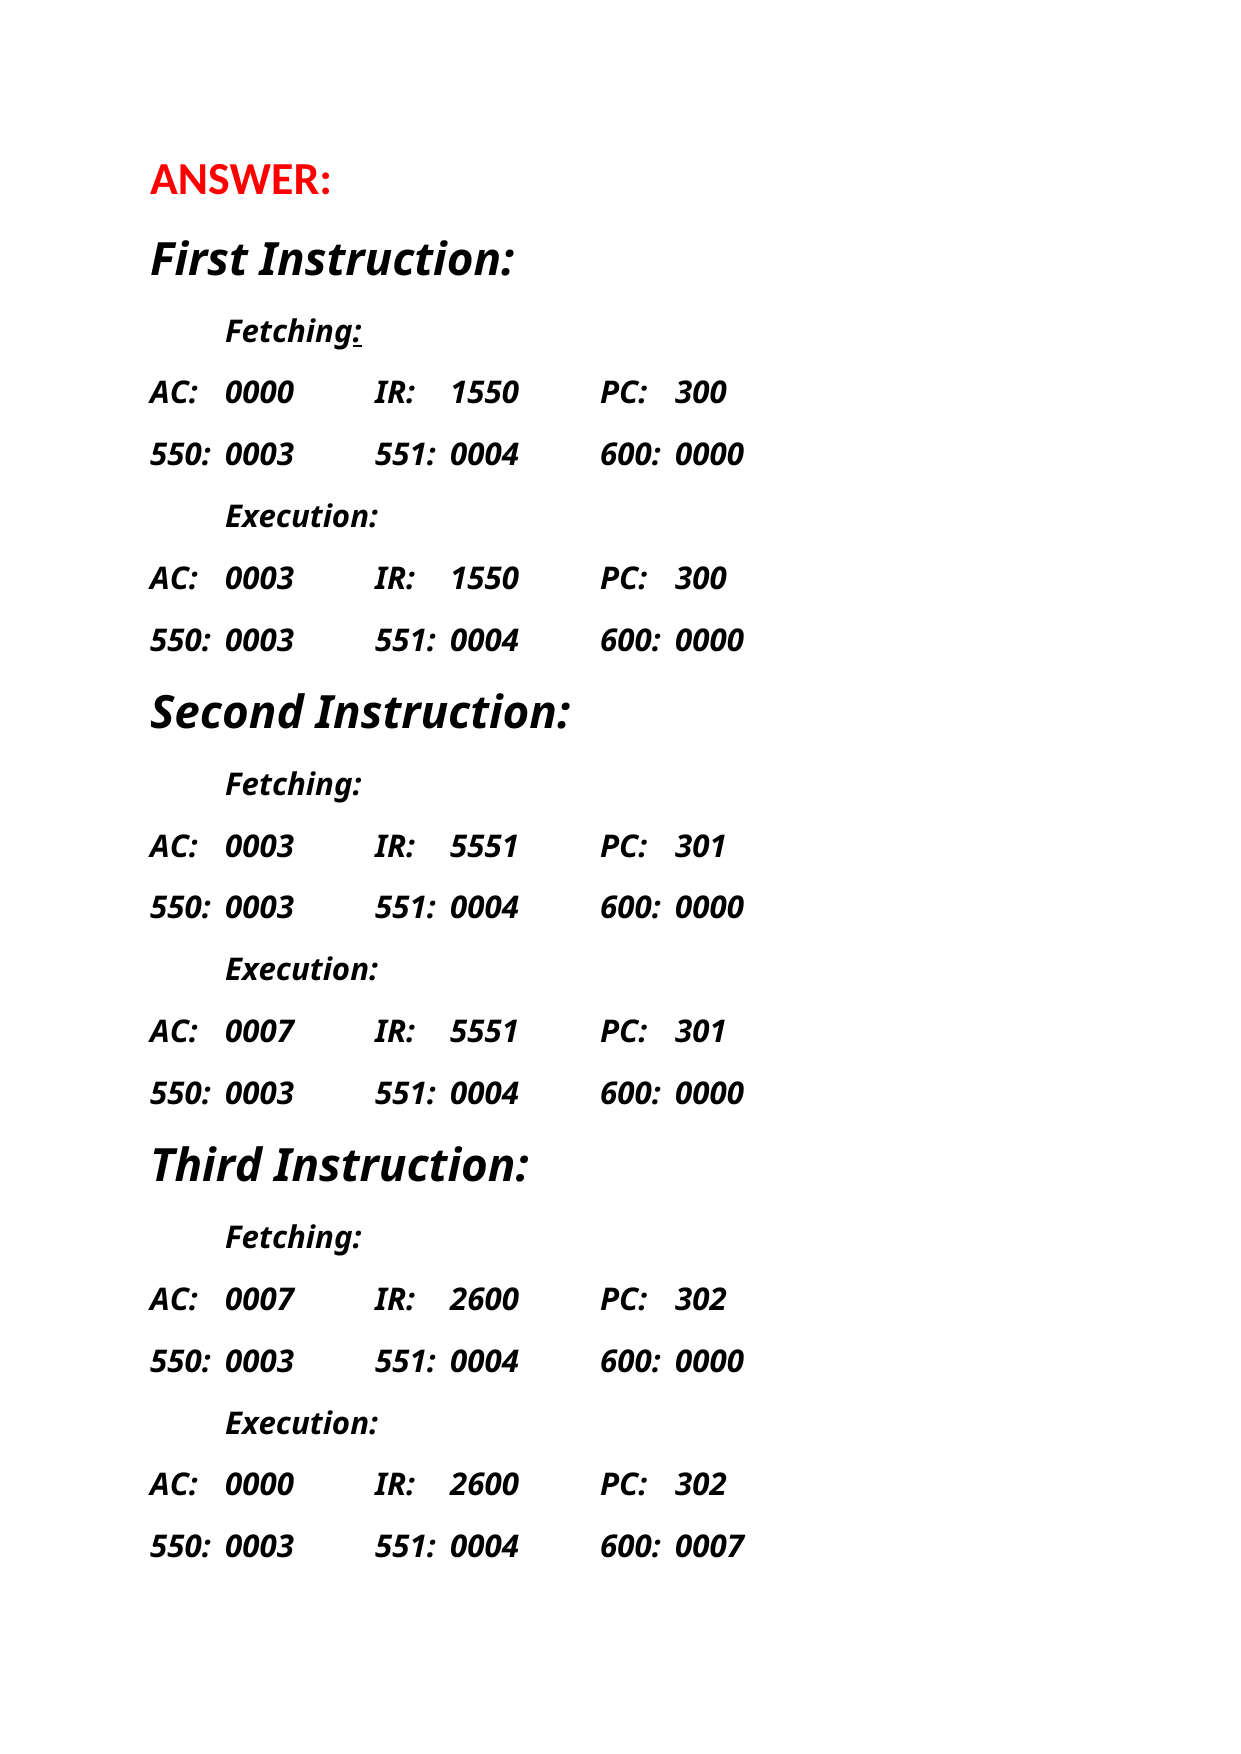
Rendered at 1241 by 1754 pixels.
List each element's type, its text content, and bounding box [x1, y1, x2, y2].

text 550: 0003 551: 0004 600: 0007 [150, 1524, 1090, 1567]
text ANSWER: [150, 150, 1090, 206]
text 550: 0003 551: 0004 600: 0000 [150, 1339, 1090, 1381]
text Execution: [225, 947, 1090, 990]
text AC: 0007 IR: 5551 PC: 301 [150, 1009, 1090, 1052]
text Second Instruction: [150, 679, 1090, 742]
text Execution: [225, 494, 1090, 537]
text AC: 0007 IR: 2600 PC: 302 [150, 1277, 1090, 1320]
text AC: 0000 IR: 2600 PC: 302 [150, 1462, 1090, 1505]
text 550: 0003 551: 0004 600: 0000 [150, 617, 1090, 660]
text Execution: [225, 1401, 1090, 1443]
text AC: 0003 IR: 1550 PC: 300 [150, 556, 1090, 598]
text Fetching: [225, 762, 1090, 804]
text Fetching: [225, 309, 1090, 351]
text AC: 0003 IR: 5551 PC: 301 [150, 824, 1090, 866]
text 550: 0003 551: 0004 600: 0000 [150, 886, 1090, 928]
text Third Instruction: [150, 1133, 1090, 1195]
text AC: 0000 IR: 1550 PC: 300 [150, 370, 1090, 413]
text Fetching: [225, 1215, 1090, 1258]
text 550: 0003 551: 0004 600: 0000 [150, 1071, 1090, 1113]
text 550: 0003 551: 0004 600: 0000 [150, 432, 1090, 475]
text First Instruction: [150, 226, 1090, 288]
